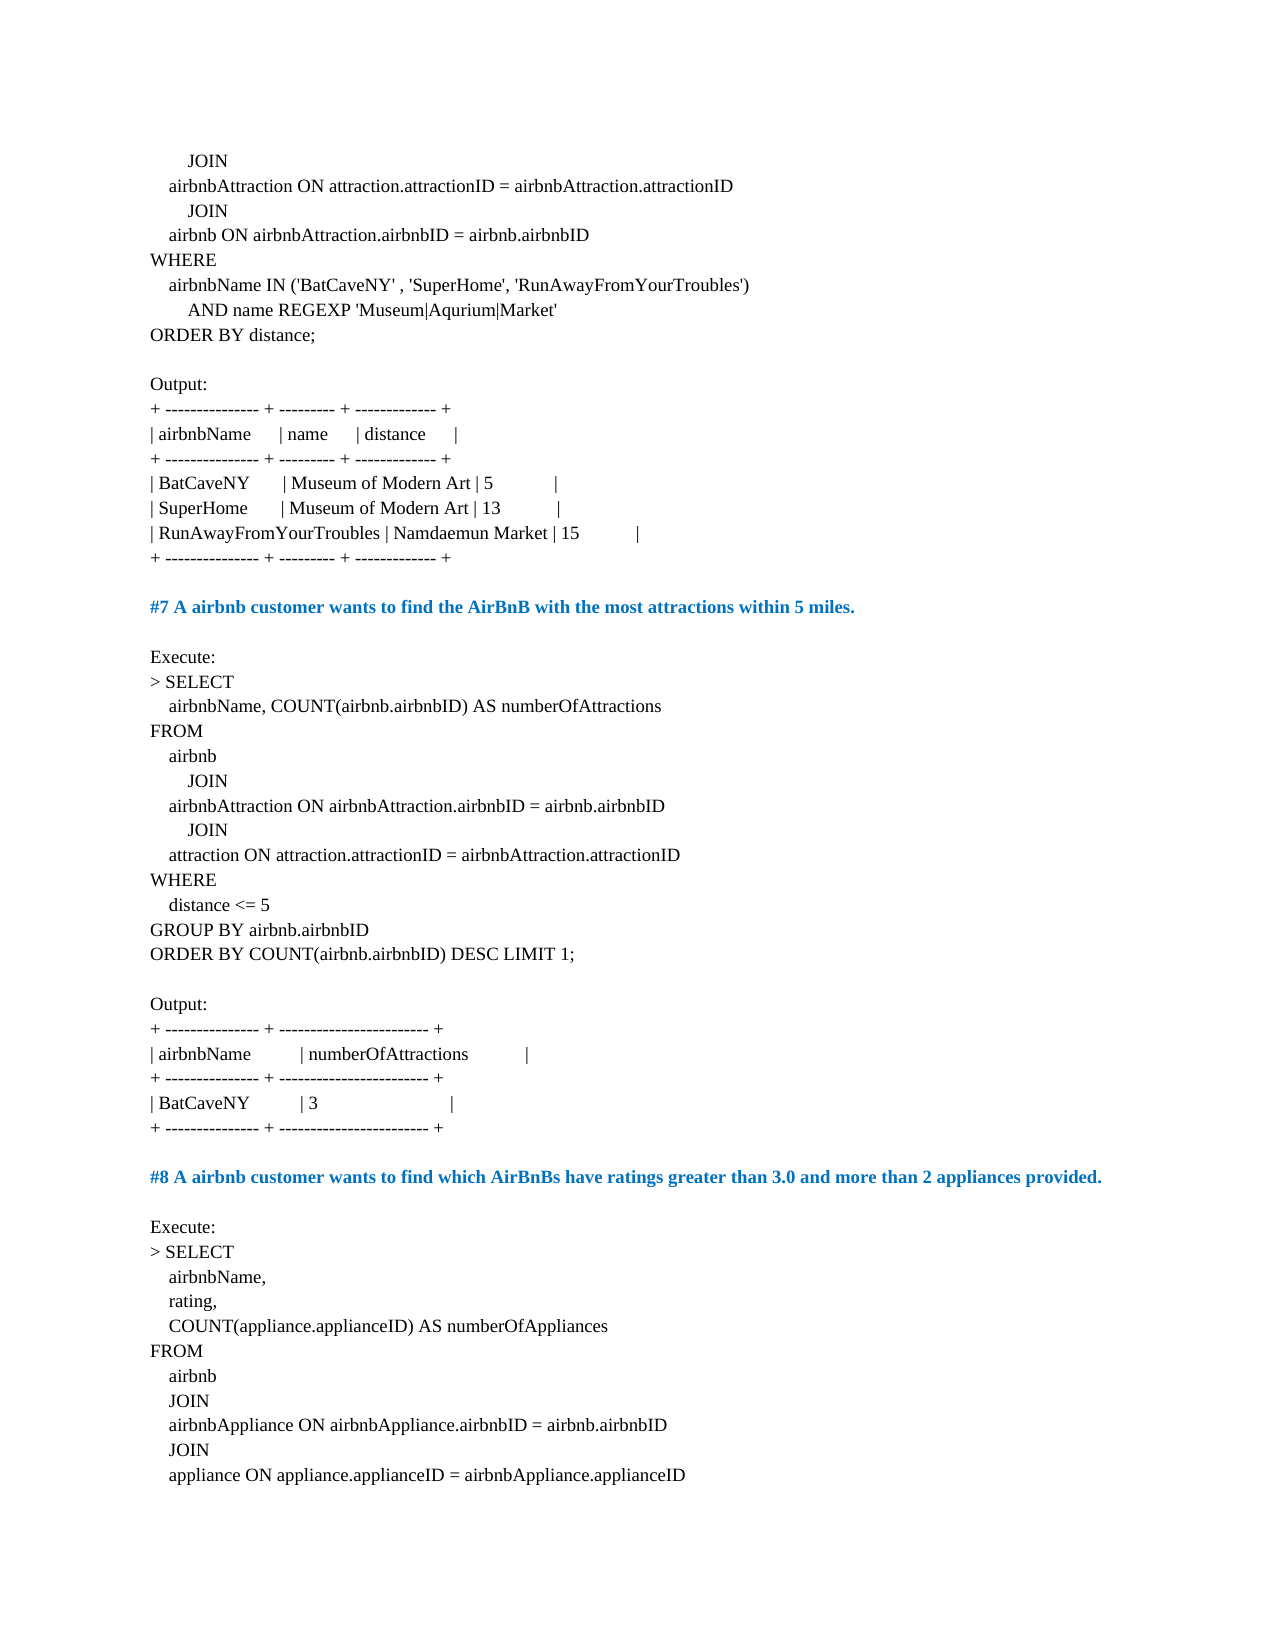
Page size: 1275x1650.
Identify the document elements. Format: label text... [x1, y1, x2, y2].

text > SELECT [150, 1241, 1125, 1262]
text airbnbAppliance ON airbnbAppliance.airbnbID = airbnb.airbnbID [150, 1414, 1125, 1436]
text | SuperHome | Museum of Modern Art | 13 | [150, 497, 1125, 519]
text + --------------- + ------------------------ + [150, 1117, 1125, 1138]
text airbnb ON airbnbAttraction.airbnbID = airbnb.airbnbID [150, 224, 1125, 246]
text + --------------- + --------- + ------------- + [150, 447, 1125, 469]
text JOIN [150, 1439, 1125, 1461]
text JOIN [150, 150, 1125, 172]
text airbnb [150, 745, 1125, 767]
text | airbnbName | name | distance | [150, 423, 1125, 444]
text #7 A airbnb customer wants to find the AirBnB with the most attractions within 5 miles. [150, 596, 1125, 618]
text GROUP BY airbnb.airbnbID [150, 918, 1125, 940]
text | RunAwayFromYourTroubles | Namdaemun Market | 15 | [150, 522, 1125, 543]
text #8 A airbnb customer wants to find which AirBnBs have ratings greater than 3.0 and more than 2 appliances provided. [150, 1166, 1125, 1188]
text airbnbName, COUNT(airbnb.airbnbID) AS numberOfAttractions [150, 695, 1125, 717]
text airbnbName IN ('BatCaveNY' , 'SuperHome', 'RunAwayFromYourTroubles') [150, 274, 1125, 296]
text airbnb [150, 1365, 1125, 1386]
text JOIN [150, 819, 1125, 841]
text airbnbAttraction ON airbnbAttraction.airbnbID = airbnb.airbnbID [150, 794, 1125, 816]
text WHERE [150, 869, 1125, 891]
text Execute: [150, 646, 1125, 667]
text > SELECT [150, 671, 1125, 692]
text distance <= 5 [150, 894, 1125, 915]
text Execute: [150, 1216, 1125, 1238]
text Output: [150, 993, 1125, 1014]
text Output: [150, 373, 1125, 395]
text + --------------- + --------- + ------------- + [150, 398, 1125, 419]
text rating, [150, 1290, 1125, 1312]
text airbnbName, [150, 1266, 1125, 1287]
text AND name REGEXP 'Museum|Aqurium|Market' [150, 299, 1125, 320]
text attraction ON attraction.attractionID = airbnbAttraction.attractionID [150, 844, 1125, 866]
text JOIN [150, 1389, 1125, 1411]
text airbnbAttraction ON attraction.attractionID = airbnbAttraction.attractionID [150, 175, 1125, 196]
text JOIN [150, 770, 1125, 791]
text + --------------- + ------------------------ + [150, 1018, 1125, 1039]
text COUNT(appliance.applianceID) AS numberOfAppliances [150, 1315, 1125, 1337]
text | BatCaveNY | 3 | [150, 1092, 1125, 1114]
text FROM [150, 1340, 1125, 1362]
text | airbnbName | numberOfAttractions | [150, 1042, 1125, 1064]
text | BatCaveNY | Museum of Modern Art | 5 | [150, 472, 1125, 494]
text JOIN [150, 199, 1125, 221]
text + --------------- + --------- + ------------- + [150, 547, 1125, 568]
text ORDER BY distance; [150, 323, 1125, 345]
text FROM [150, 720, 1125, 742]
text appliance ON appliance.applianceID = airbnbAppliance.applianceID [150, 1464, 1125, 1486]
text ORDER BY COUNT(airbnb.airbnbID) DESC LIMIT 1; [150, 943, 1125, 965]
text WHERE [150, 249, 1125, 271]
text + --------------- + ------------------------ + [150, 1067, 1125, 1089]
